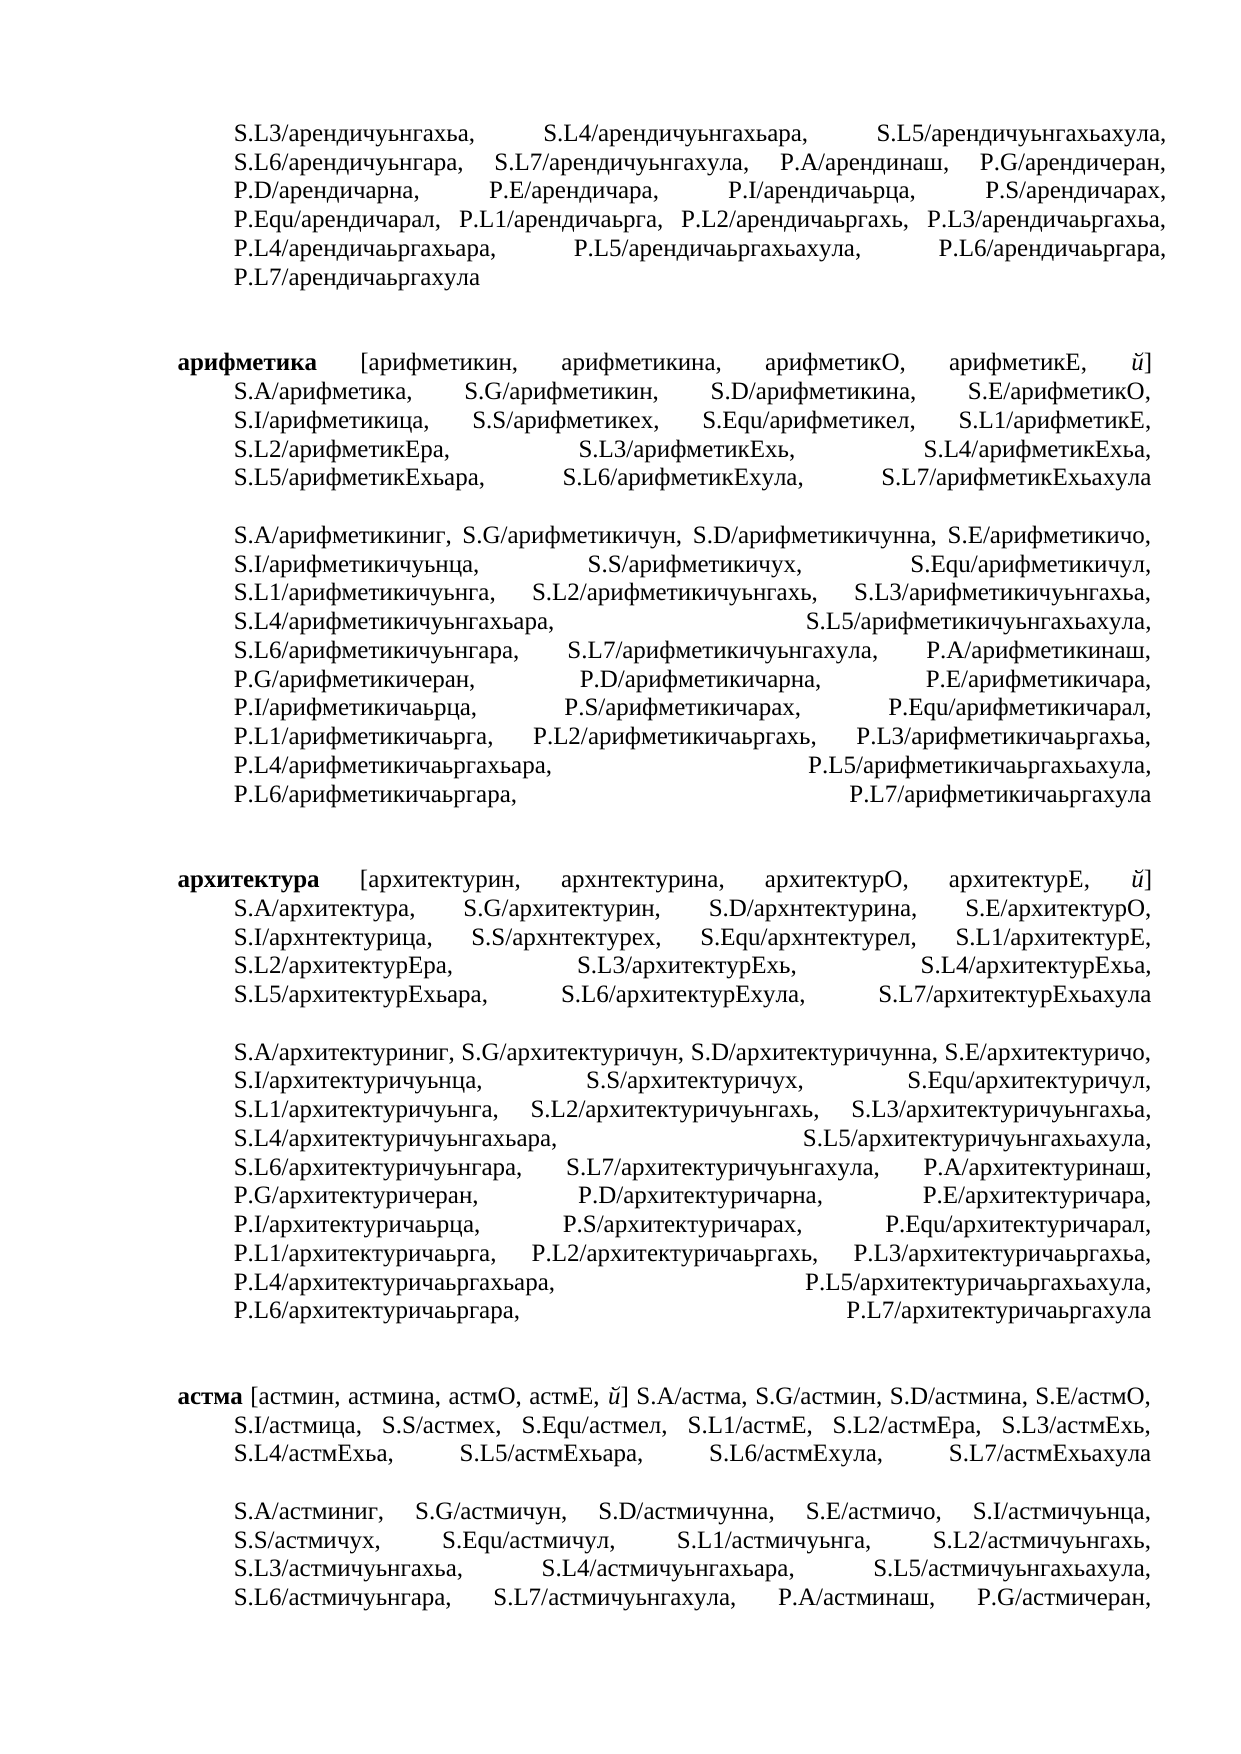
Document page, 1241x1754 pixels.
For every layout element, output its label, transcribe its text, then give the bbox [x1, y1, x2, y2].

text арифметика [арифметикин, арифметикина, арифметикО, арифметикЕ, й] S.A/арифметика, S.G/арифметикин, S.D/арифметикина, S.E/арифметикО, S.I/арифметикица, S.S/арифметикех, S.Equ/арифметикел, S.L1/арифметикЕ, S.L2/арифметикЕра, S.L3/арифметикЕхь, S.L4/арифметикЕхьа, S.L5/арифметикЕхьара, S.L6/арифметикЕхула, S.L7/арифметикЕхьахула S.A/арифметикиниг, S.G/арифметикичун, S.D/арифметикичунна, S.E/арифметикичо, S.I/арифметикичуьнца, S.S/арифметикичух, S.Equ/арифметикичул, S.L1/арифметикичуьнга, S.L2/арифметикичуьнгахь, S.L3/арифметикичуьнгахьа, S.L4/арифметикичуьнгахьара, S.L5/арифметикичуьнгахьахула, S.L6/арифметикичуьнгара, S.L7/арифметикичуьнгахула, P.A/арифметикинаш, P.G/арифметикичеран, P.D/арифметикичарна, P.E/арифметикичара, P.I/арифметикичаьрца, P.S/арифметикичарах, P.Equ/арифметикичарал, P.L1/арифметикичаьрга, P.L2/арифметикичаьргахь, P.L3/арифметикичаьргахьа, P.L4/арифметикичаьргахьара, P.L5/арифметикичаьргахьахула, P.L6/арифметикичаьргара, P.L7/арифметикичаьргахула [177, 347, 1152, 864]
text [177, 118, 1167, 347]
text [177, 1381, 1152, 1611]
text архитектура [архитектурин, архнтектурина, архитектурО, архитектурЕ, й] S.A/архитектура, S.G/архитектурин, S.D/архнтектурина, S.E/архитектурО, S.I/архнтектурица, S.S/архнтектурех, S.Equ/архнтектурел, S.L1/архитектурЕ, S.L2/архитектурЕра, S.L3/архитектурЕхь, S.L4/архитектурЕхьа, S.L5/архитектурЕхьара, S.L6/архитектурЕхула, S.L7/архитектурЕхьахула S.A/архитектуриниг, S.G/архитектуричун, S.D/архитектуричунна, S.E/архитектуричо, S.I/архитектуричуьнца, S.S/архитектуричух, S.Equ/архитектуричул, S.L1/архитектуричуьнга, S.L2/архитектуричуьнгахь, S.L3/архитектуричуьнгахьа, S.L4/архитектуричуьнгахьара, S.L5/архитектуричуьнгахьахула, S.L6/архитектуричуьнгара, S.L7/архитектуричуьнгахула, P.A/архитектуринаш, P.G/архитектуричеран, P.D/архитектуричарна, P.E/архитектуричара, P.I/архитектуричаьрца, P.S/архитектуричарах, P.Equ/архитектуричарал, P.L1/архитектуричаьрга, P.L2/архитектуричаьргахь, P.L3/архитектуричаьргахьа, P.L4/архитектуричаьргахьара, P.L5/архитектуричаьргахьахула, P.L6/архитектуричаьргара, P.L7/архитектуричаьргахула [177, 864, 1152, 1381]
